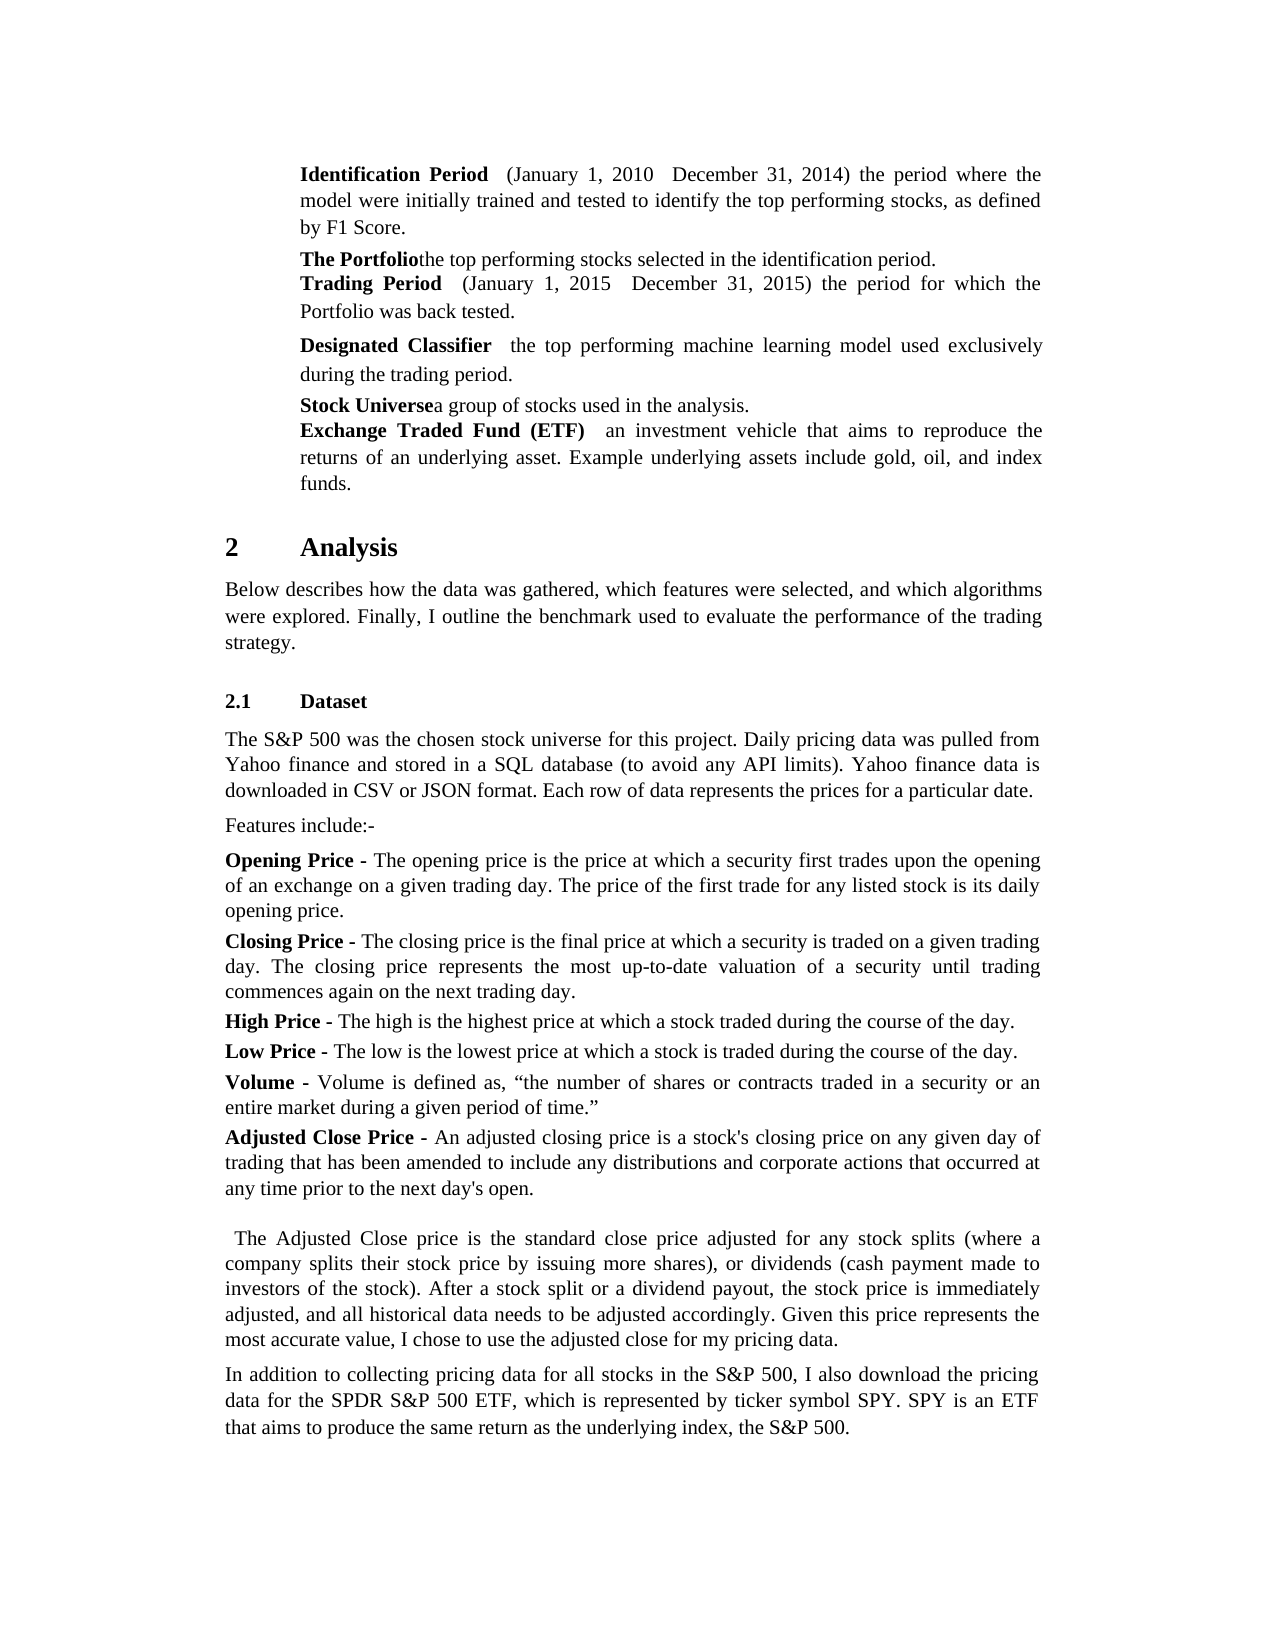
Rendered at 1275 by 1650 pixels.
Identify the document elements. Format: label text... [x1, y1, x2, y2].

text Exchange Traded Fund (ETF) ­ an investment vehicle that aims to reproduce the returns of an underlying asset. Example underlying assets include gold, oil, and index funds. [300, 418, 1044, 495]
list Analysis [225, 531, 1044, 563]
text Features include:- [225, 813, 1042, 837]
text Identification Period ­ (January 1, 2010 ­ December 31, 2014) the period where the model were initially trained and tested to identify the top performing stocks, as defined by F1 Score. [300, 162, 1042, 239]
text Low Price - The low is the lowest price at which a stock is traded during the course of the day. [225, 1039, 1042, 1063]
text In addition to collecting pricing data for all stocks in the S&P 500, I also download the pricing data for the SPDR S&P 500 ETF, which is represented by ticker symbol SPY. SPY is an ETF that aims to produce the same return as the underlying index, the S&P 500. [225, 1362, 1039, 1439]
text High Price - The high is the highest price at which a stock traded during the course of the day. [225, 1009, 1042, 1033]
text The Adjusted Close price is the standard close price adjusted for any stock splits (where a company splits their stock price by issuing more shares), or dividends (cash payment made to investors of the stock). After a stock split or a dividend payout, the stock price is immediately adjusted, and all historical data needs to be adjusted accordingly. Given this price represents the most accurate value, I chose to use the adjusted close for my pricing data. [225, 1226, 1042, 1351]
text Trading Period ­ (January 1, 2015 ­ December 31, 2015) the period for which the Portfolio was back tested. [300, 271, 1042, 323]
text Closing Price - The closing price is the final price at which a security is traded on a given trading day. The closing price represents the most up-to-date valuation of a security until trading commences again on the next trading day. [225, 928, 1042, 1003]
text Below describes how the data was gathered, which features were selected, and which algorithms were explored. Finally, I outline the benchmark used to evaluate the performance of the trading strategy. [225, 577, 1044, 654]
text Volume - Volume is defined as, “the number of shares or contracts traded in a security or an entire market during a given period of time.” [225, 1069, 1042, 1119]
text The Portfolio​­the top performing stocks selected in the identification period. [300, 246, 1044, 271]
text Stock Universe​­a group of stocks used in the analysis. [300, 393, 1044, 417]
list Dataset [225, 689, 1044, 713]
text Designated Classifier ­ the top performing machine learning model used exclusively during the trading period. [300, 333, 1044, 386]
text Opening Price - The opening price is the price at which a security first trades upon the opening of an exchange on a given trading day. The price of the first trade for any listed stock is its daily opening price. [225, 848, 1042, 922]
text The S&P 500 was the chosen stock universe for this project. Daily pricing data was pulled from Yahoo finance and stored in a SQL database (to avoid any API limits). Yahoo finance data is downloaded in CSV or JSON format. Each row of data represents the prices for a particular date. [225, 727, 1042, 802]
text Adjusted Close Price - An adjusted closing price is a stock's closing price on any given day of trading that has been amended to include any distributions and corporate actions that occurred at any time prior to the next day's open. [225, 1125, 1042, 1199]
